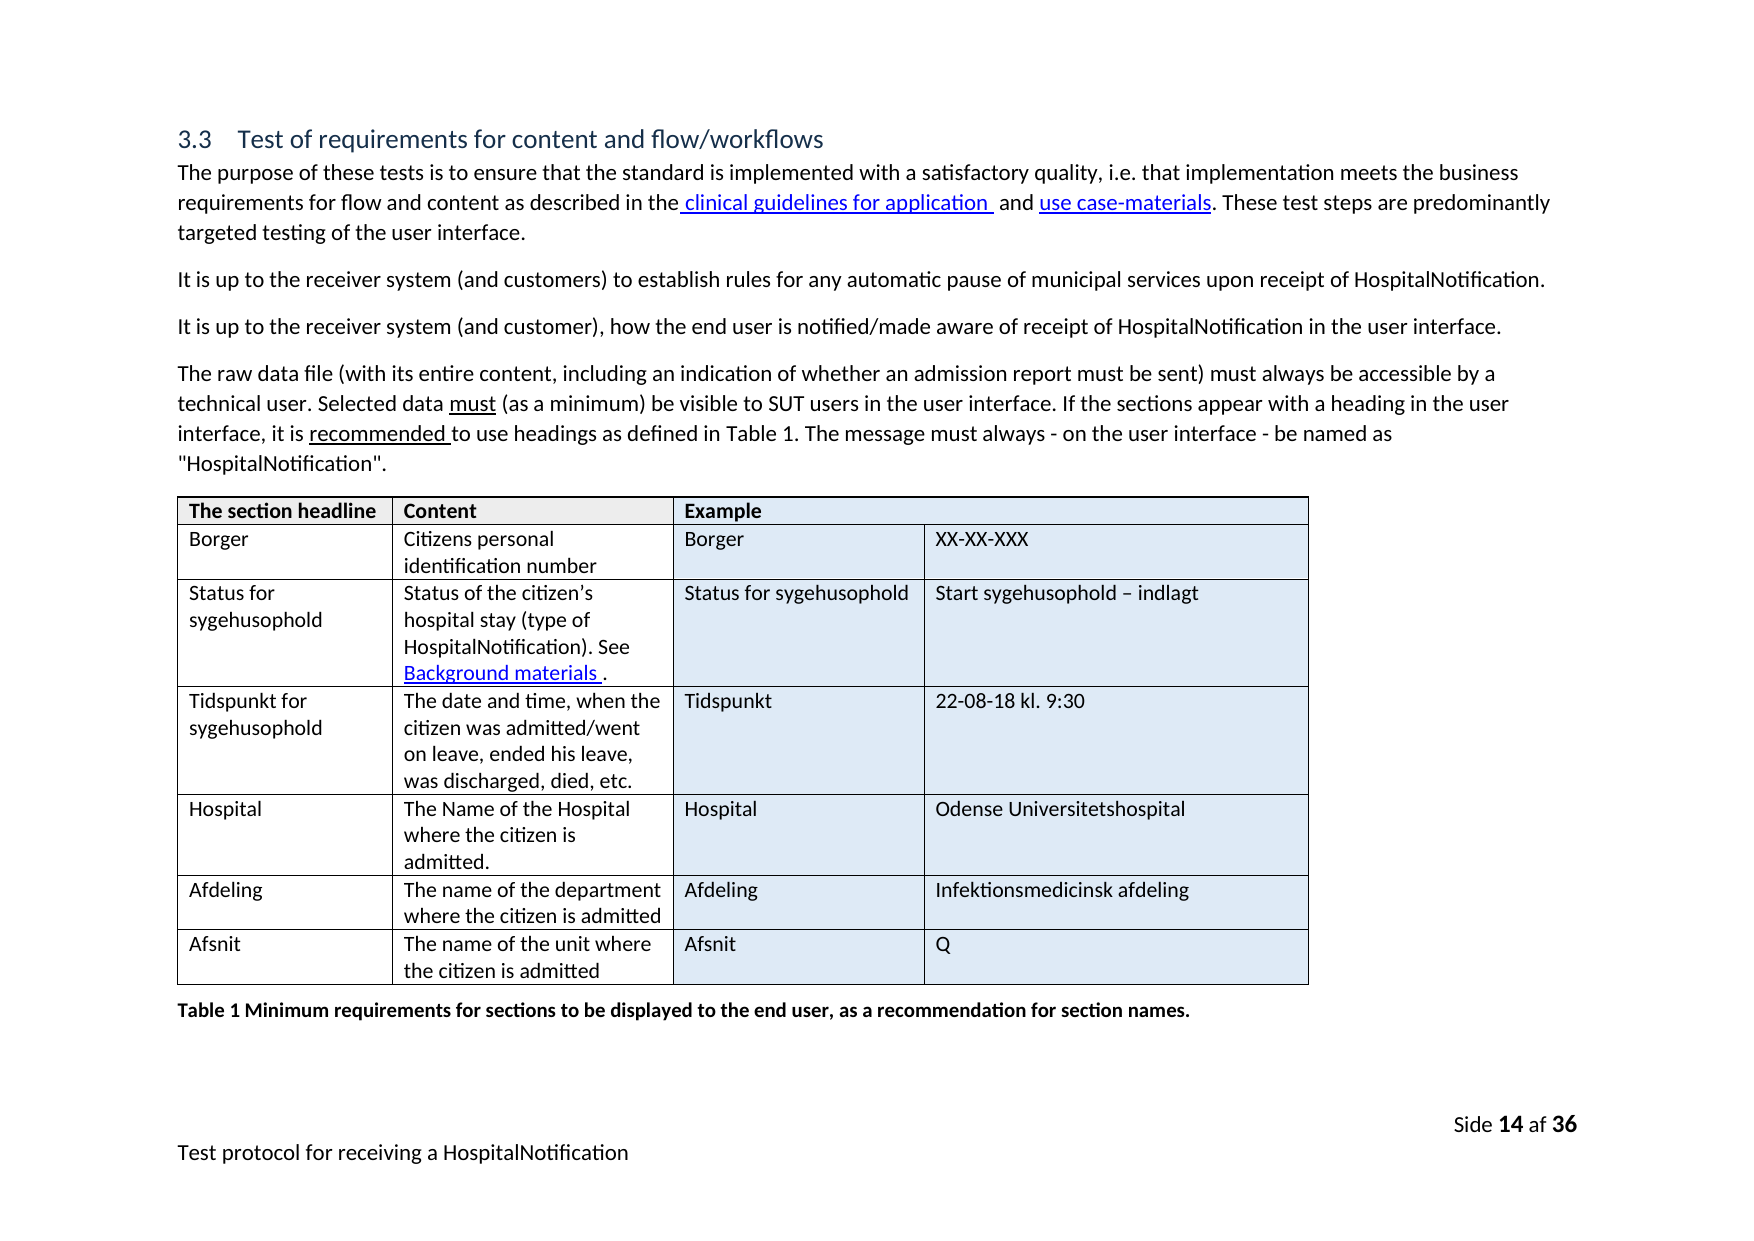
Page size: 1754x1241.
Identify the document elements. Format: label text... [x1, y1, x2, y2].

table_cell 22-08-18 kl. 9:30 [925, 687, 1308, 794]
table_header Example [674, 498, 1308, 524]
table_cell Status for sygehusophold [178, 580, 392, 686]
text The purpose of these tests is to ensure that the standard is implemented with a satisfactory quality, i.e. that implementation meets the business requirements for flow and content as described in the clinical guidelines for application and use case-materials. These test steps are predominantly targeted testing of the user interface. [177, 158, 1577, 246]
table_cell Hospital [178, 795, 392, 875]
table_cell Status of the citizen’s hospital stay (type of HospitalNotification). See Background materials . [393, 580, 673, 686]
table_cell Tidspunkt [674, 687, 924, 794]
table_cell Borger [674, 525, 924, 578]
table_cell Afdeling [674, 876, 924, 929]
table_cell Start sygehusophold – indlagt [925, 580, 1308, 686]
table_cell Q [925, 930, 1308, 984]
text It is up to the receiver system (and customer), how the end user is notified/made aware of receipt of HospitalNotification in the user interface. [177, 312, 1577, 340]
table_cell Status for sygehusophold [674, 580, 924, 686]
table_cell Borger [178, 525, 392, 578]
subtitle Test of requirements for content and flow/workflows [177, 122, 1577, 155]
table_cell The name of the department where the citizen is admitted [393, 876, 673, 929]
table_cell Odense Universitetshospital [925, 795, 1308, 875]
table_cell Afsnit [178, 930, 392, 984]
table_cell Citizens personal identification number [393, 525, 673, 578]
table_cell Afsnit [674, 930, 924, 984]
text It is up to the receiver system (and customers) to establish rules for any automatic pause of municipal services upon receipt of HospitalNotification. [177, 265, 1577, 293]
table_cell XX-XX-XXX [925, 525, 1308, 578]
table_header The section headline [178, 498, 392, 524]
table_cell Infektionsmedicinsk afdeling [925, 876, 1308, 929]
table_cell The date and time, when the citizen was admitted/went on leave, ended his leave, was discharged, died, etc. [393, 687, 673, 794]
table_cell Afdeling [178, 876, 392, 929]
text Table 1 Minimum requirements for sections to be displayed to the end user, as a recommendation for section names. [177, 997, 1577, 1023]
table_cell Hospital [674, 795, 924, 875]
table_cell The name of the unit where the citizen is admitted [393, 930, 673, 984]
text The raw data file (with its entire content, including an indication of whether an admission report must be sent) must always be accessible by a technical user. Selected data must (as a minimum) be visible to SUT users in the user interface. If the sections appear with a heading in the user interface, it is recommended to use headings as defined in Table 1. The message must always - on the user interface - be named as "HospitalNotification". [177, 359, 1577, 478]
table_header Content [393, 498, 673, 524]
table_cell Tidspunkt for sygehusophold [178, 687, 392, 794]
table_cell The Name of the Hospital where the citizen is admitted. [393, 795, 673, 875]
